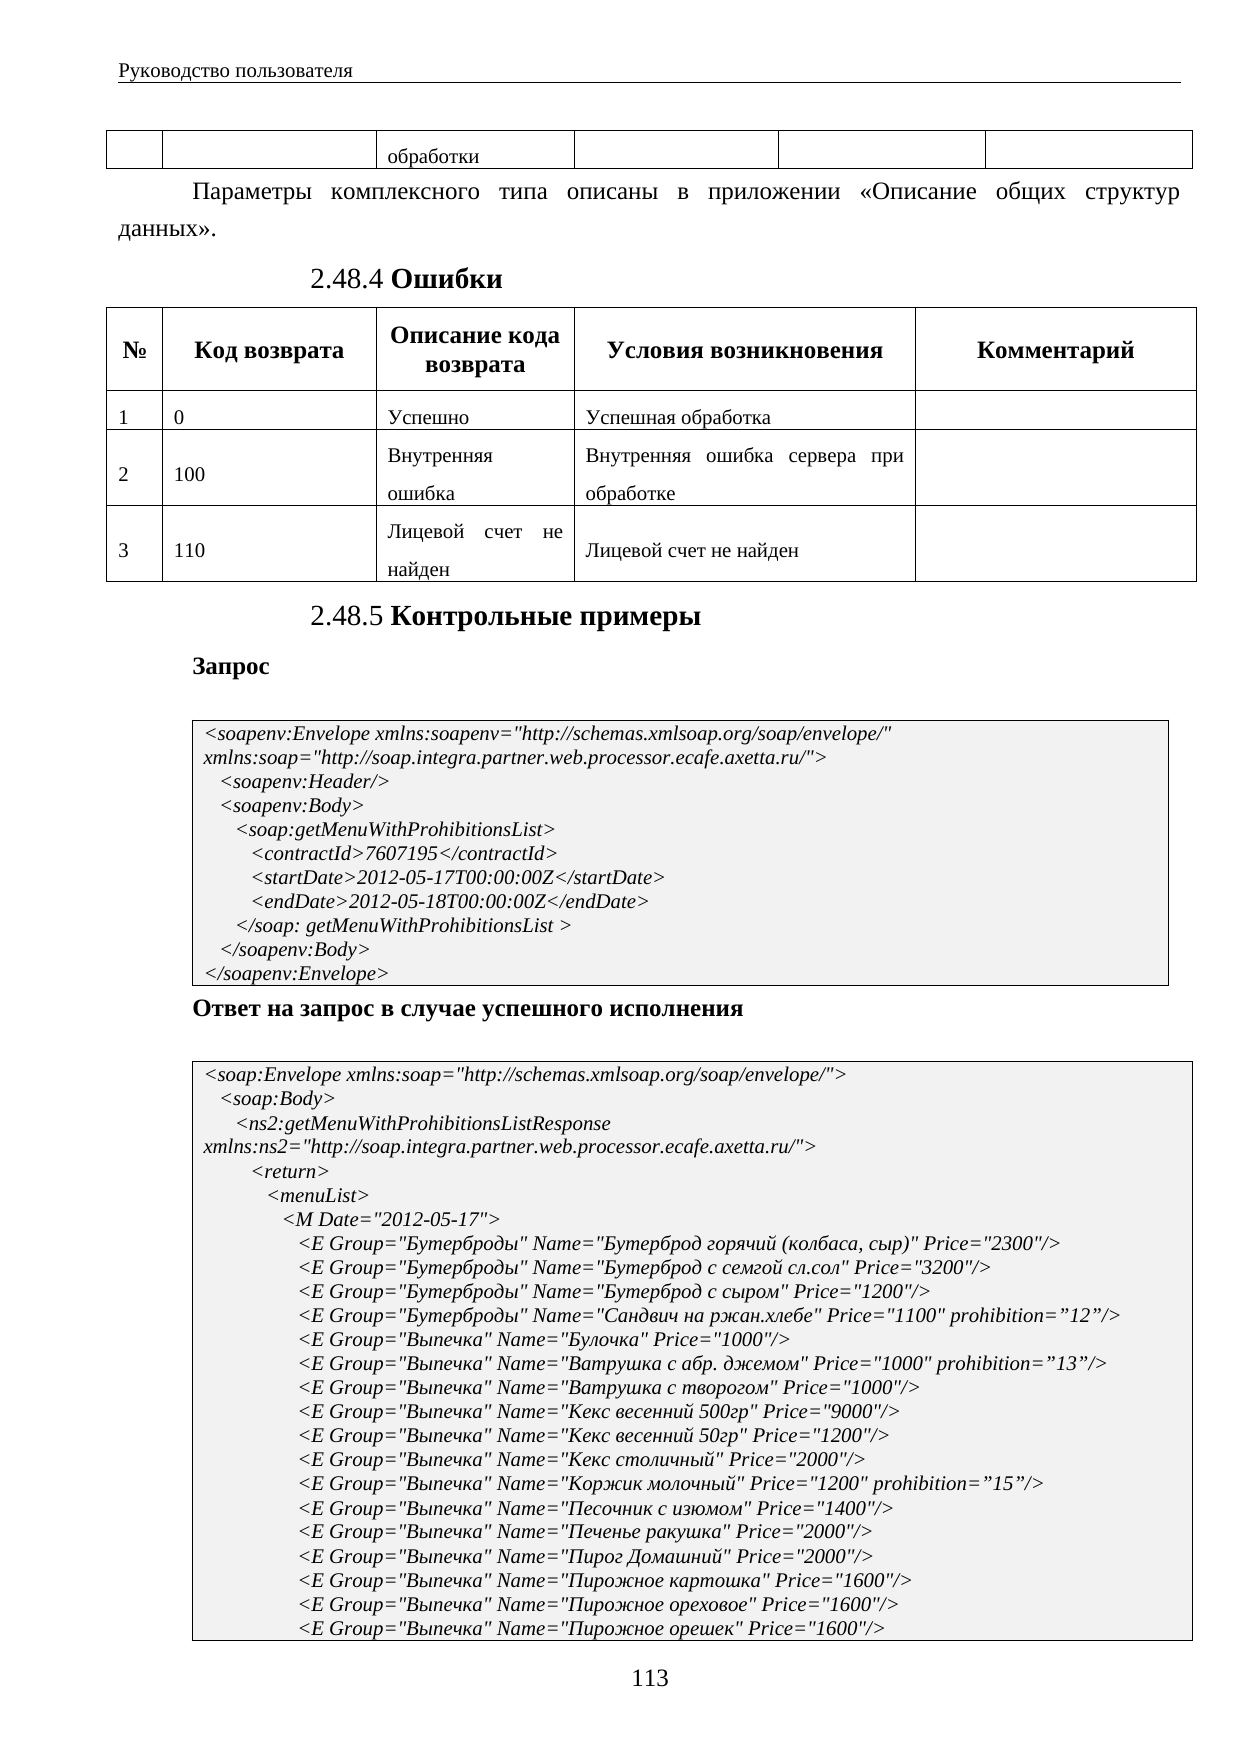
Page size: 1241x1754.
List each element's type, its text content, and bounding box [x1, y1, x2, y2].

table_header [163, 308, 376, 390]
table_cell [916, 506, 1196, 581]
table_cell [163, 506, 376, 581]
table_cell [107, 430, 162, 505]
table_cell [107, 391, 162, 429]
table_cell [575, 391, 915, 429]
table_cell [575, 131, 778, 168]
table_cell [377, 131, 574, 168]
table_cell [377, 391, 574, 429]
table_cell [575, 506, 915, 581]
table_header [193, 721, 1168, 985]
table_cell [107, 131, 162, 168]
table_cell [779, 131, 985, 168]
text Запрос [118, 644, 1181, 682]
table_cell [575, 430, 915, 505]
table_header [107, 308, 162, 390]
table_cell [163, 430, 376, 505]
text Ошибки [310, 257, 1181, 294]
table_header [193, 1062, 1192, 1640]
text Параметры комплексного типа описаны в приложении «Описание общих структур данных». [118, 169, 1181, 244]
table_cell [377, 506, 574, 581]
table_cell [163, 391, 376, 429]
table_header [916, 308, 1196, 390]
text Ответ на запрос в случае успешного исполнения [118, 986, 1181, 1024]
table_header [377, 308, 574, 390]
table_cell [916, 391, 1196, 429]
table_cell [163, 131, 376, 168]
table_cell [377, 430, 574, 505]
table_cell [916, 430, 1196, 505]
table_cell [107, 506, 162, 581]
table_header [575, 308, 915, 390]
text Контрольные примеры [310, 594, 1181, 632]
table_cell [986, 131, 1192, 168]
